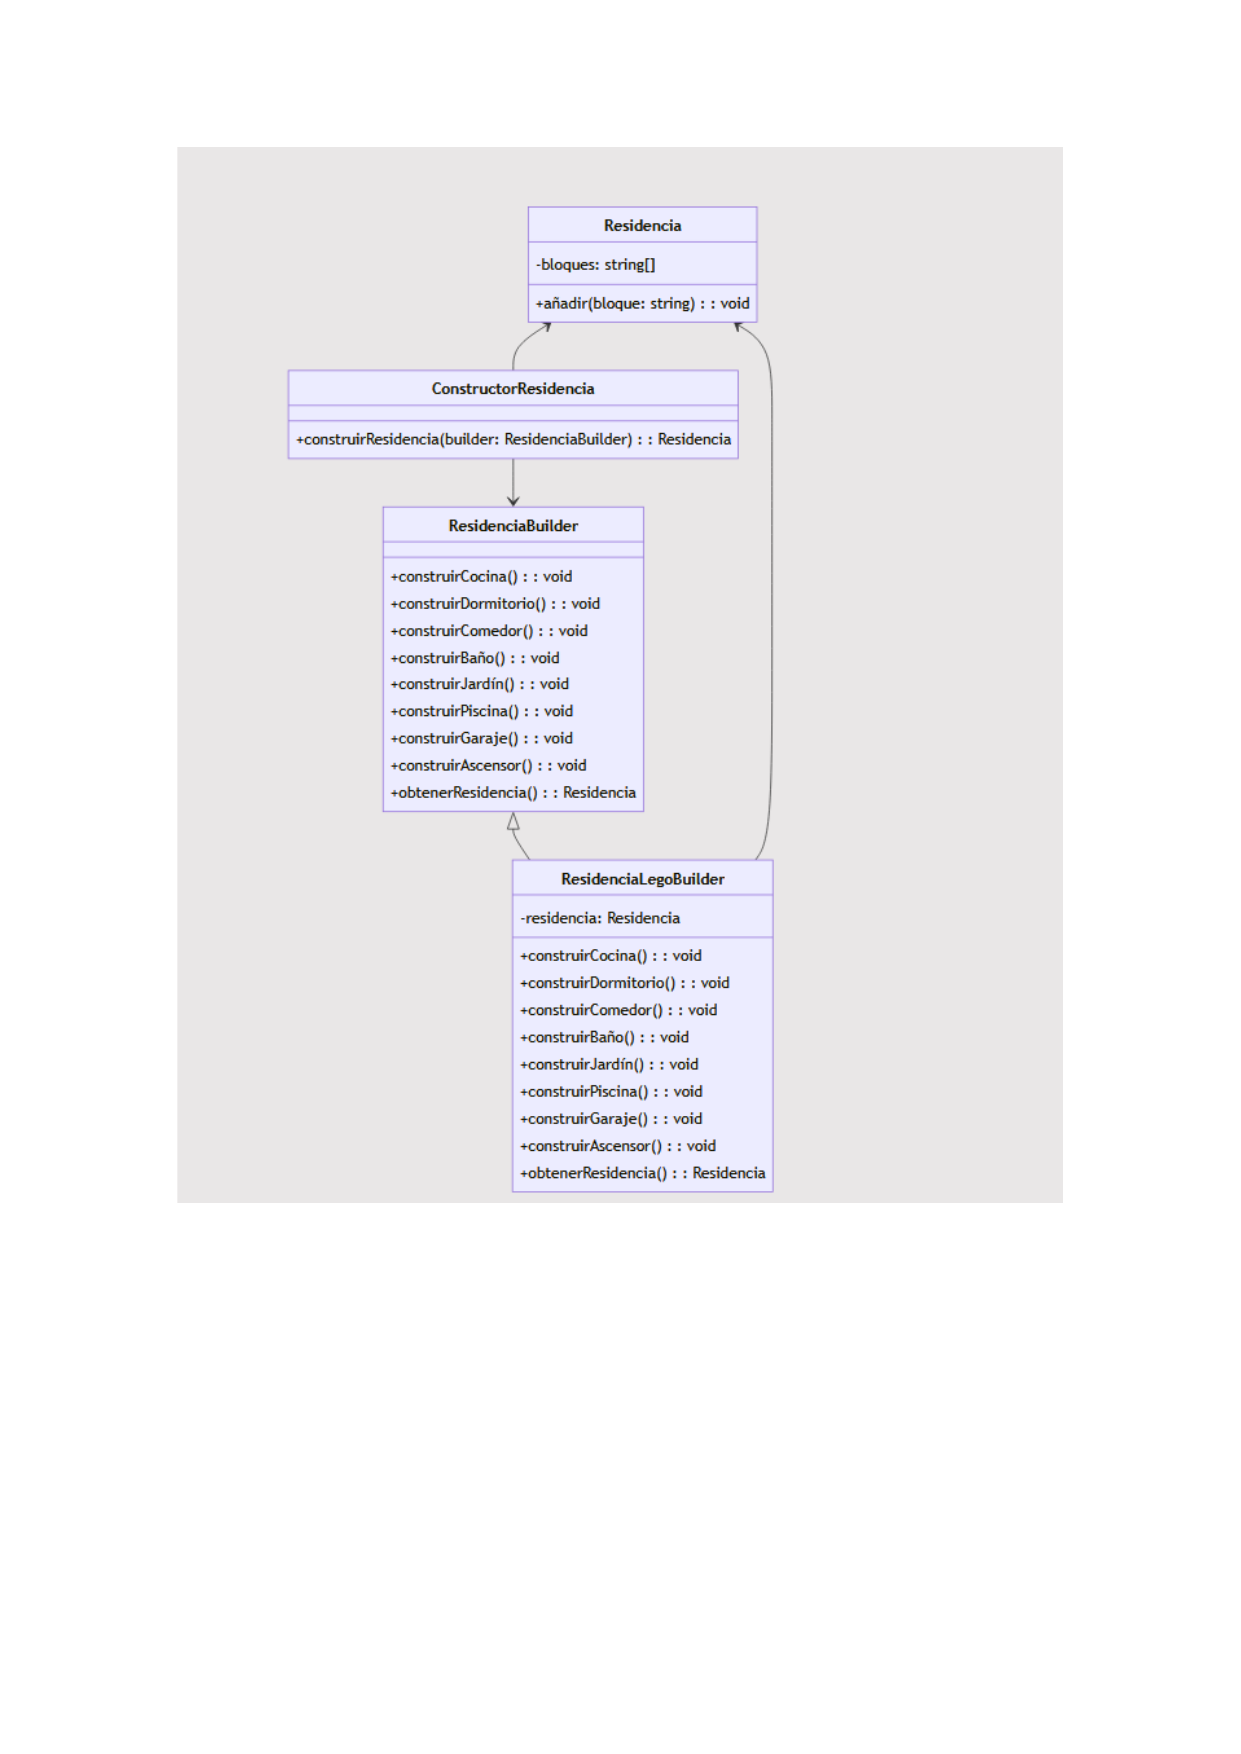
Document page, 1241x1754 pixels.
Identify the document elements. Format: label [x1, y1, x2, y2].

picture [177, 147, 1063, 1203]
